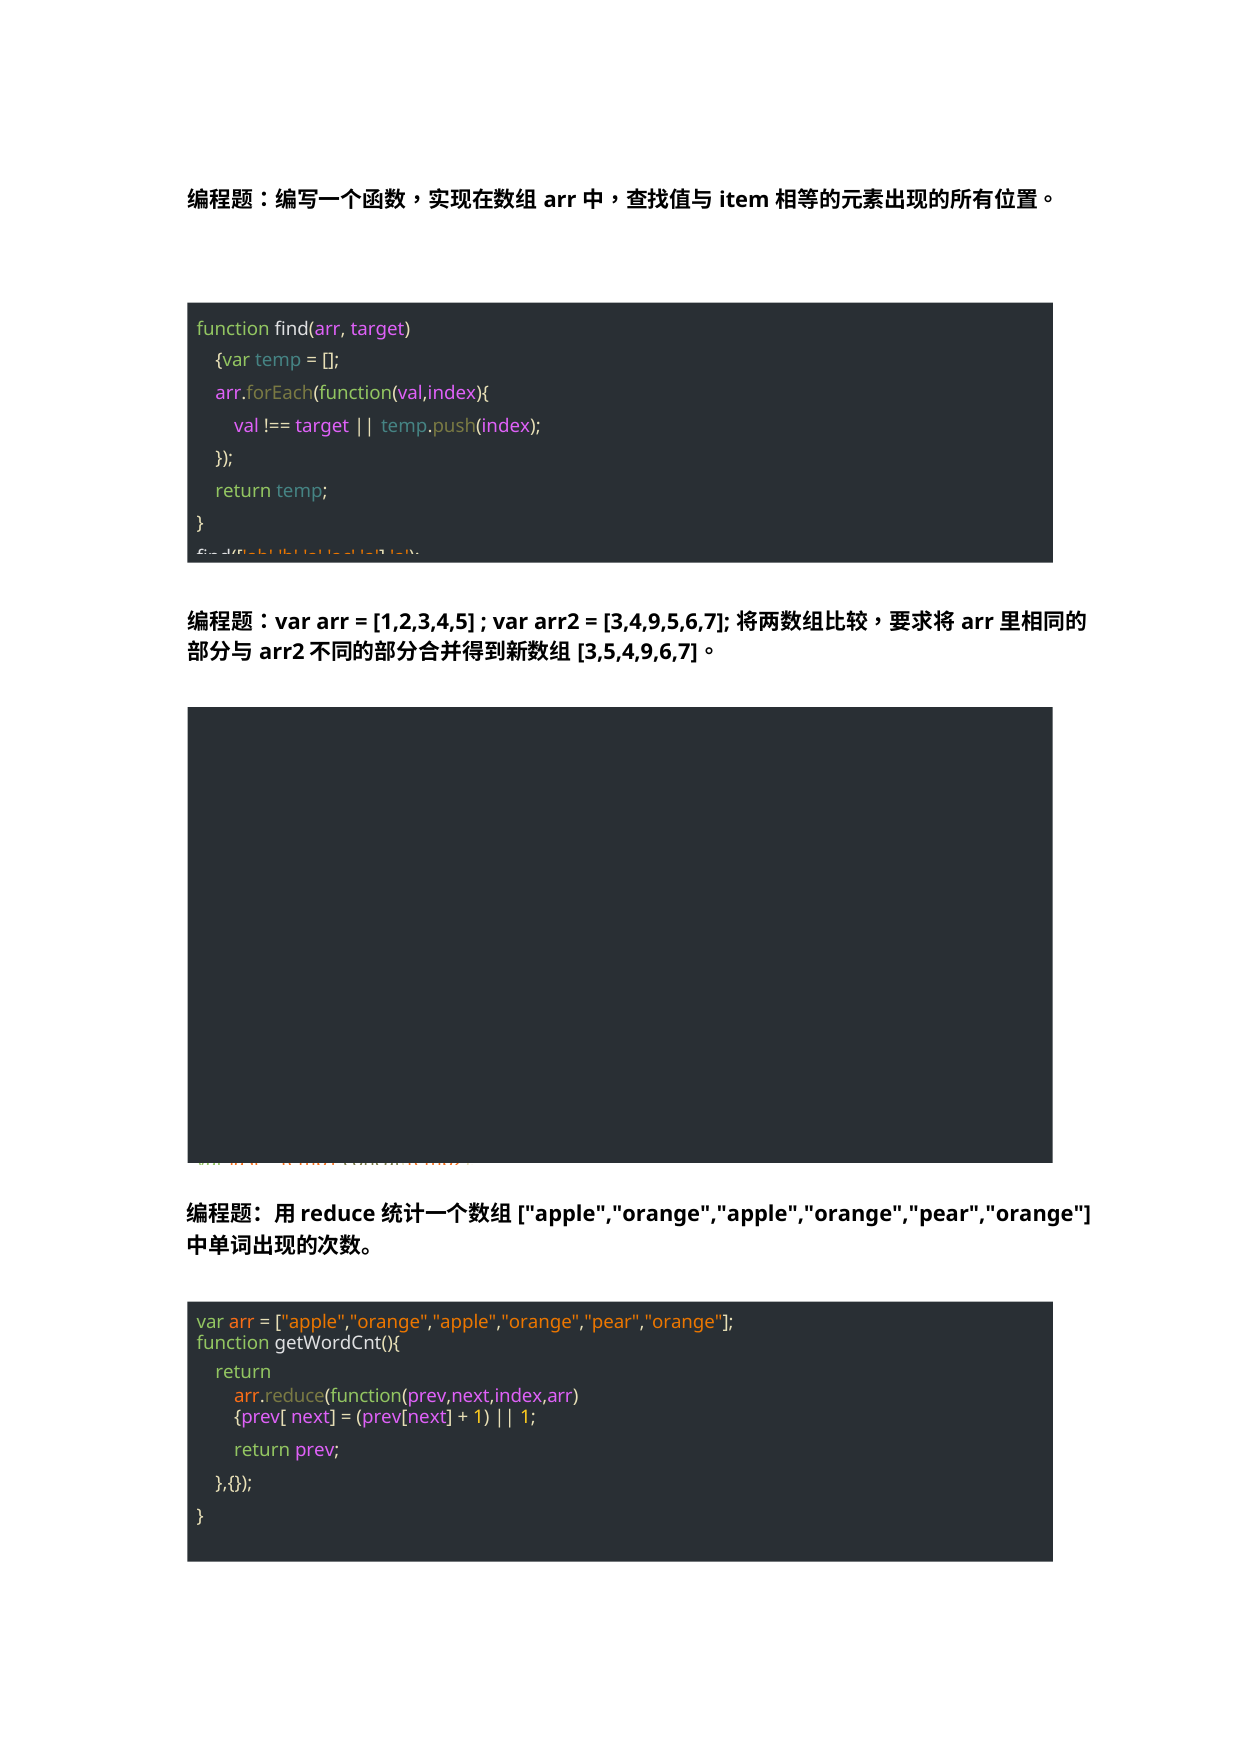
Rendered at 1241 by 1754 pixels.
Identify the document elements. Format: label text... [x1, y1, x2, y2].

subtitle 编程题：用reduce 统计一个数组 ["apple","orange","apple","orange","pear","orange"] 中单词出现的次数。 [186, 1196, 1098, 1260]
subtitle 编程题：编写一个函数，实现在数组 arr 中，查找值与 item 相等的元素出现的所有位置。 [187, 184, 1098, 214]
picture [187, 707, 1053, 1163]
subtitle 编程题：var arr = [1,2,3,4,5] ; var arr2 = [3,4,9,5,6,7]; 将两数组比较，要求将 arr 里相同的部分与 arr2不同的部分合并得到新数组 [3,5,4,9,6,7]。 [187, 606, 1098, 666]
